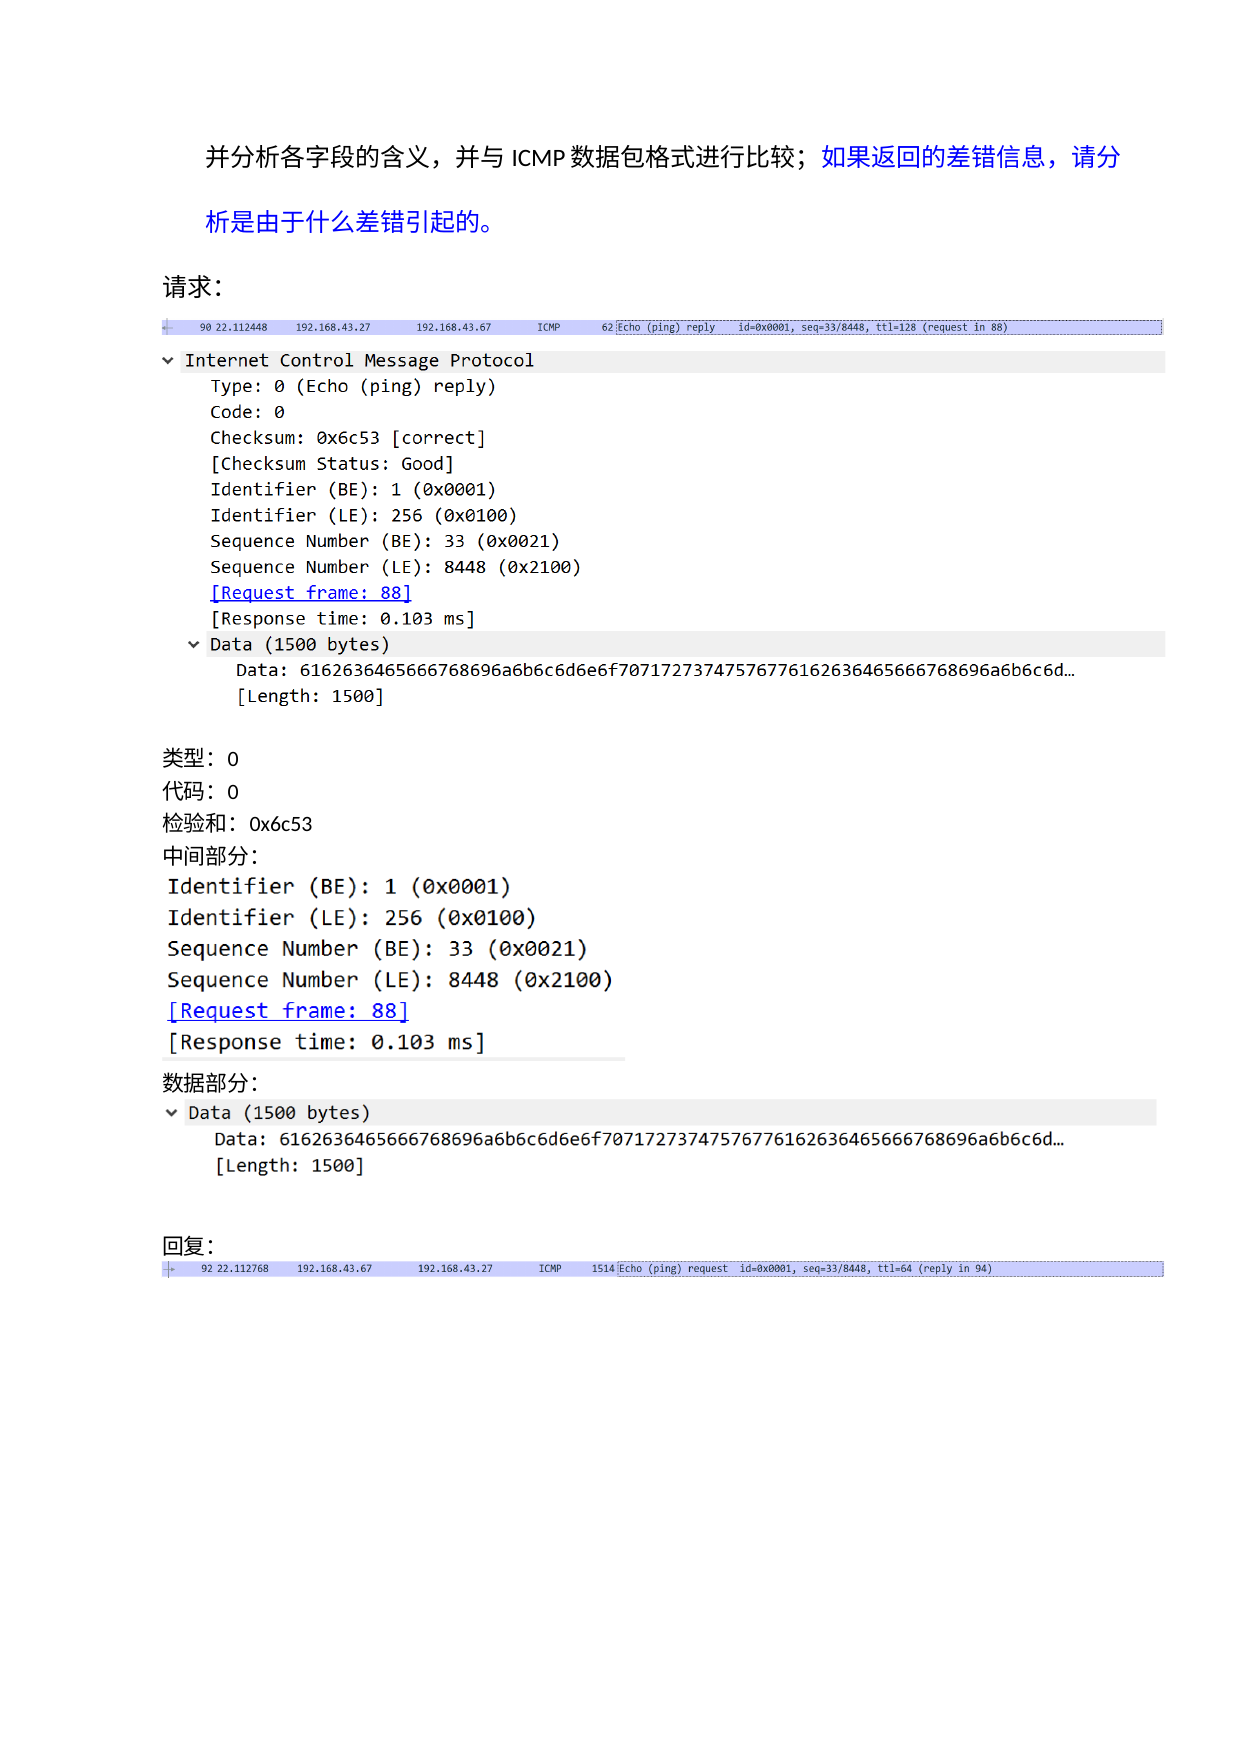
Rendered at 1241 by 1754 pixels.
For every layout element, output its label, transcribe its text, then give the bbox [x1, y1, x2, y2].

list 请求： [162, 253, 1122, 318]
picture [161, 318, 1164, 335]
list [162, 123, 1122, 253]
picture [161, 1261, 1165, 1278]
picture [161, 1098, 1166, 1188]
list 代码：0 [162, 773, 1122, 806]
list 类型：0 [162, 741, 1122, 773]
list 检验和：0x6c53 [162, 806, 1122, 838]
picture [161, 351, 1166, 716]
picture [161, 871, 626, 1061]
list 中间部分： [162, 838, 1122, 871]
list 数据部分： [162, 1066, 1122, 1098]
list 回复： [162, 1228, 1122, 1261]
